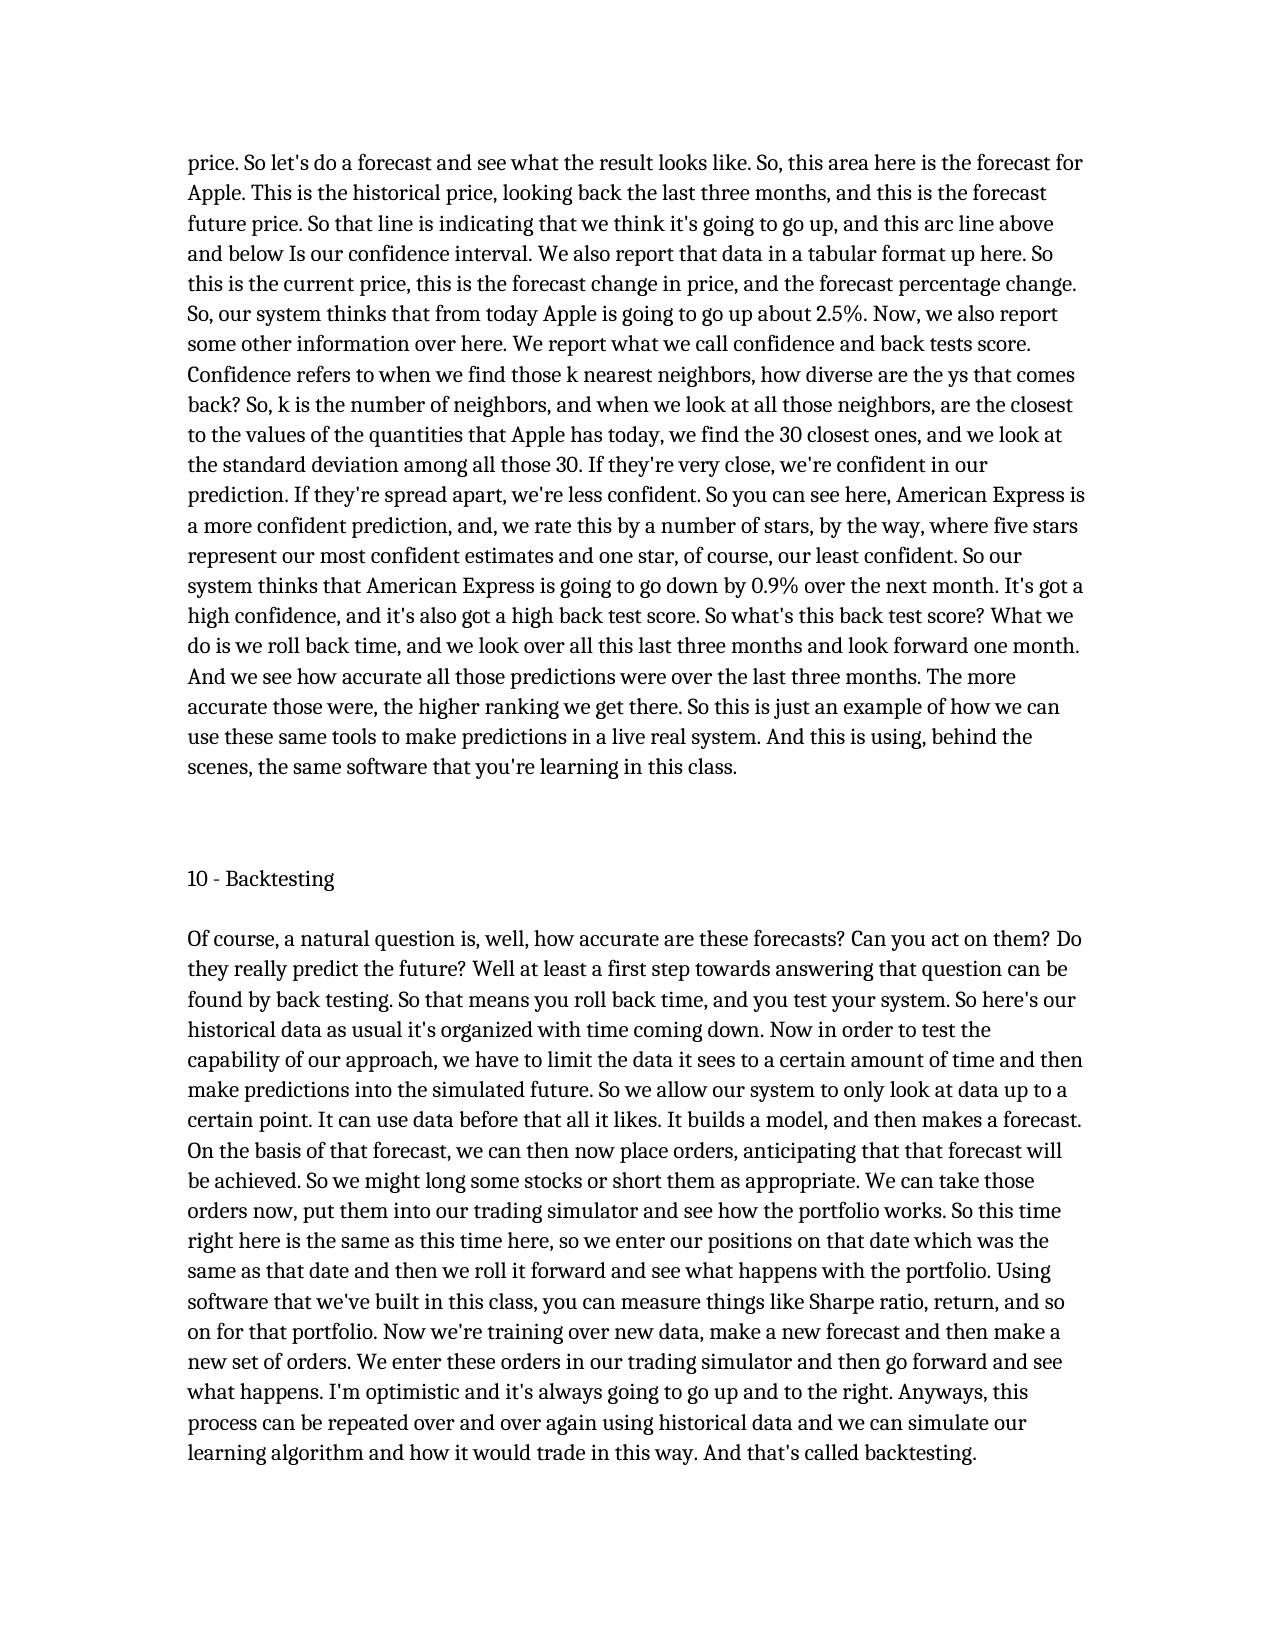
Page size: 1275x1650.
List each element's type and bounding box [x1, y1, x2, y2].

text [187, 866, 1087, 1466]
text [187, 150, 1087, 841]
